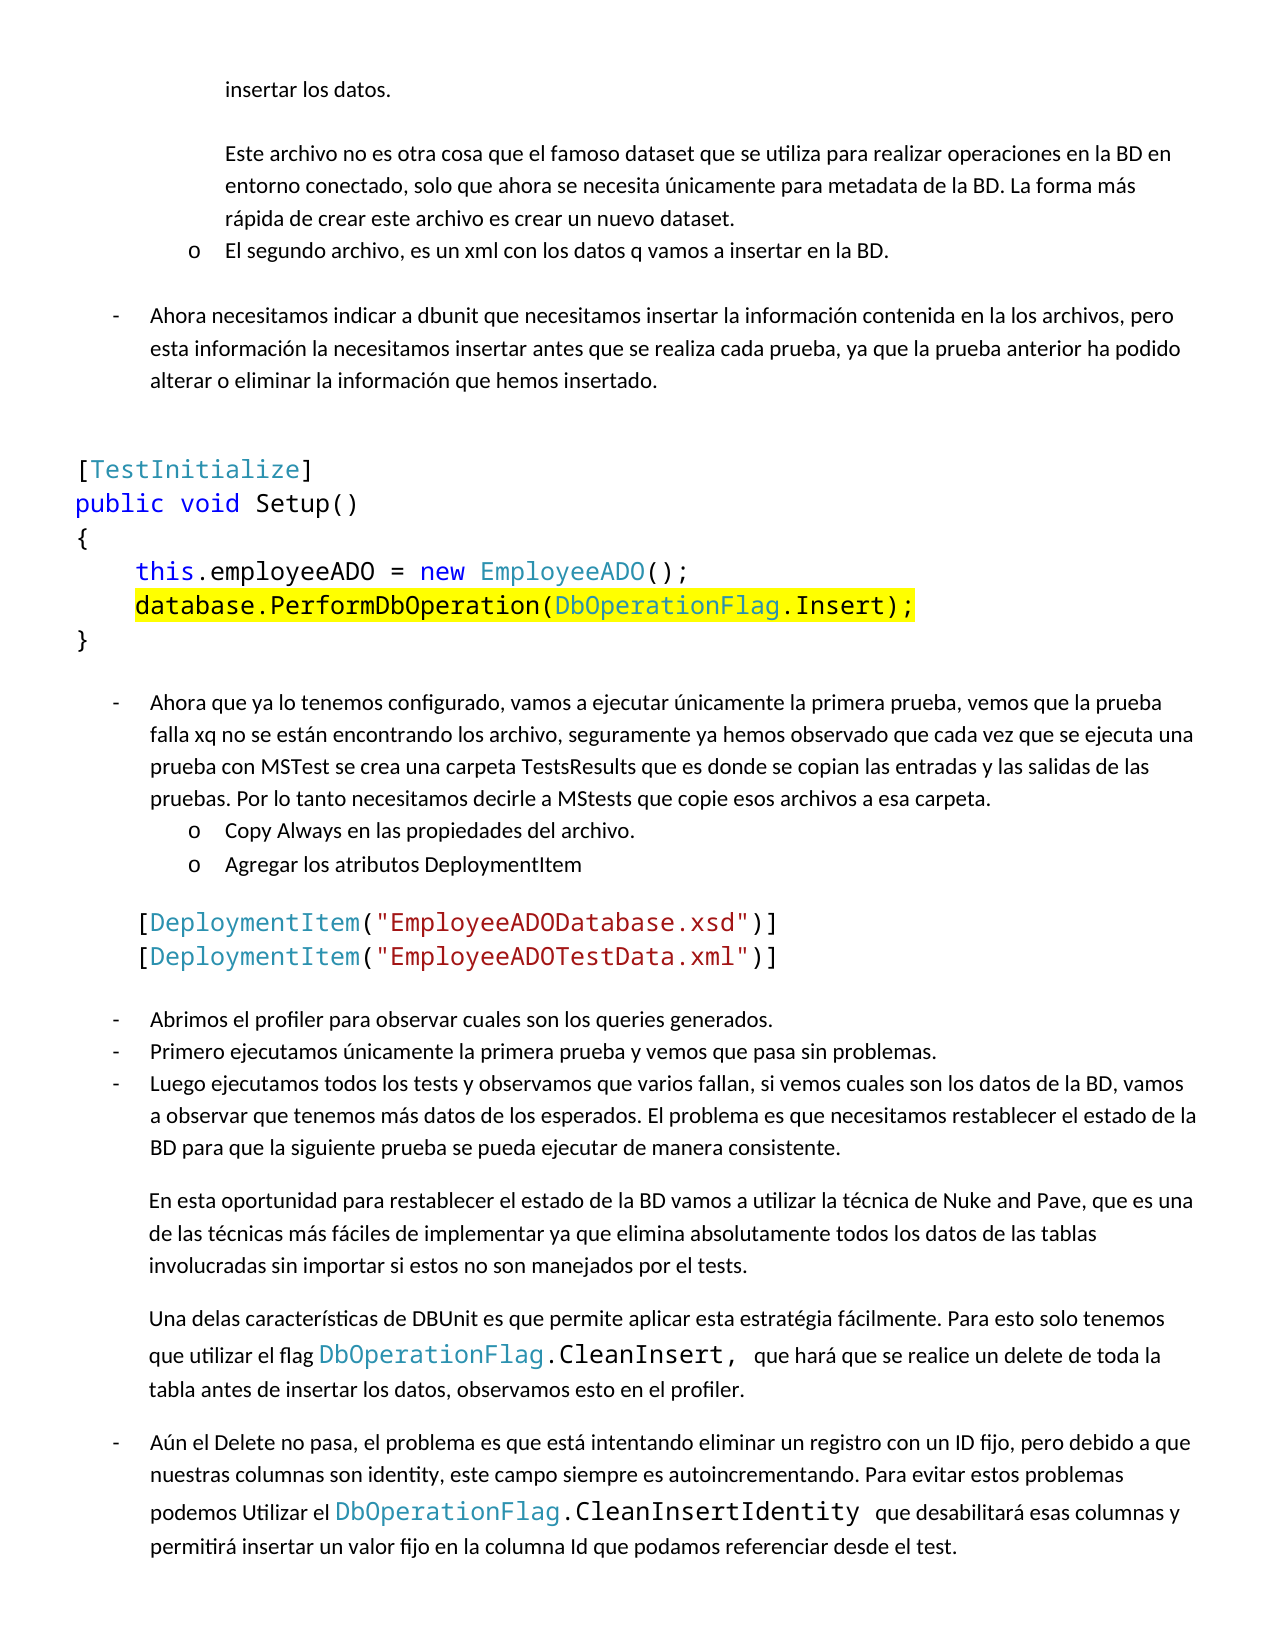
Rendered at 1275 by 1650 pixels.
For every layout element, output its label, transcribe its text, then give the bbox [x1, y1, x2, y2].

list Este archivo no es otra cosa que el famoso dataset que se utiliza para realizar operaciones en la BD en entorno conectado, solo que ahora se necesita únicamente para metadata de la BD. La forma más rápida de crear este archivo es crear un nuevo dataset. [225, 139, 1200, 232]
list Ahora que ya lo tenemos configurado, vamos a ejecutar únicamente la primera prueba, vemos que la prueba falla xq no se están encontrando los archivo, seguramente ya hemos observado que cada vez que se ejecuta una prueba con MSTest se crea una carpeta TestsResults que es donde se copian las entradas y las salidas de las pruebas. Por lo tanto necesitamos decirle a MStests que copie esos archivos a esa carpeta. [112, 688, 1200, 812]
list Abrimos el profiler para observar cuales son los queries generados. [112, 1005, 1200, 1033]
text Una delas características de DBUnit es que permite aplicar esta estratégia fácilmente. Para esto solo tenemos que utilizar el flag DbOperationFlag.CleanInsert, que hará que se realice un delete de toda la tabla antes de insertar los datos, observamos esto en el profiler. [149, 1304, 1200, 1403]
text [DeploymentItem("EmployeeADODatabase.xsd")] [DeploymentItem("EmployeeADOTestData.xml")] [75, 904, 1200, 973]
list Copy Always en las propiedades del archivo. [187, 817, 1200, 846]
text [TestInitialize] public void Setup() { this.employeeADO = new EmployeeADO(); database.PerformDbOperation(DbOperationFlag.Insert); } [75, 451, 1200, 656]
list Aún el Delete no pasa, el problema es que está intentando eliminar un registro con un ID fijo, pero debido a que nuestras columnas son identity, este campo siempre es autoincrementando. Para evitar estos problemas podemos Utilizar el DbOperationFlag.CleanInsertIdentity que desabilitará esas columnas y permitirá insertar un valor fijo en la columna Id que podamos referenciar desde el test. [112, 1428, 1200, 1560]
list Agregar los atributos DeploymentItem [187, 850, 1200, 879]
list Ahora necesitamos indicar a dbunit que necesitamos insertar la información contenida en la los archivos, pero esta información la necesitamos insertar antes que se realiza cada prueba, ya que la prueba anterior ha podido alterar o eliminar la información que hemos insertado. [112, 302, 1200, 394]
text En esta oportunidad para restablecer el estado de la BD vamos a utilizar la técnica de Nuke and Pave, que es una de las técnicas más fáciles de implementar ya que elimina absolutamente todos los datos de las tablas involucradas sin importar si estos no son manejados por el tests. [149, 1187, 1200, 1279]
list Primero ejecutamos únicamente la primera prueba y vemos que pasa sin problemas. [112, 1037, 1200, 1065]
list El segundo archivo, es un xml con los datos q vamos a insertar en la BD. [187, 236, 1200, 265]
list Luego ejecutamos todos los tests y observamos que varios fallan, si vemos cuales son los datos de la BD, vamos a observar que tenemos más datos de los esperados. El problema es que necesitamos restablecer el estado de la BD para que la siguiente prueba se pueda ejecutar de manera consistente. [112, 1069, 1200, 1162]
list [187, 75, 1200, 135]
